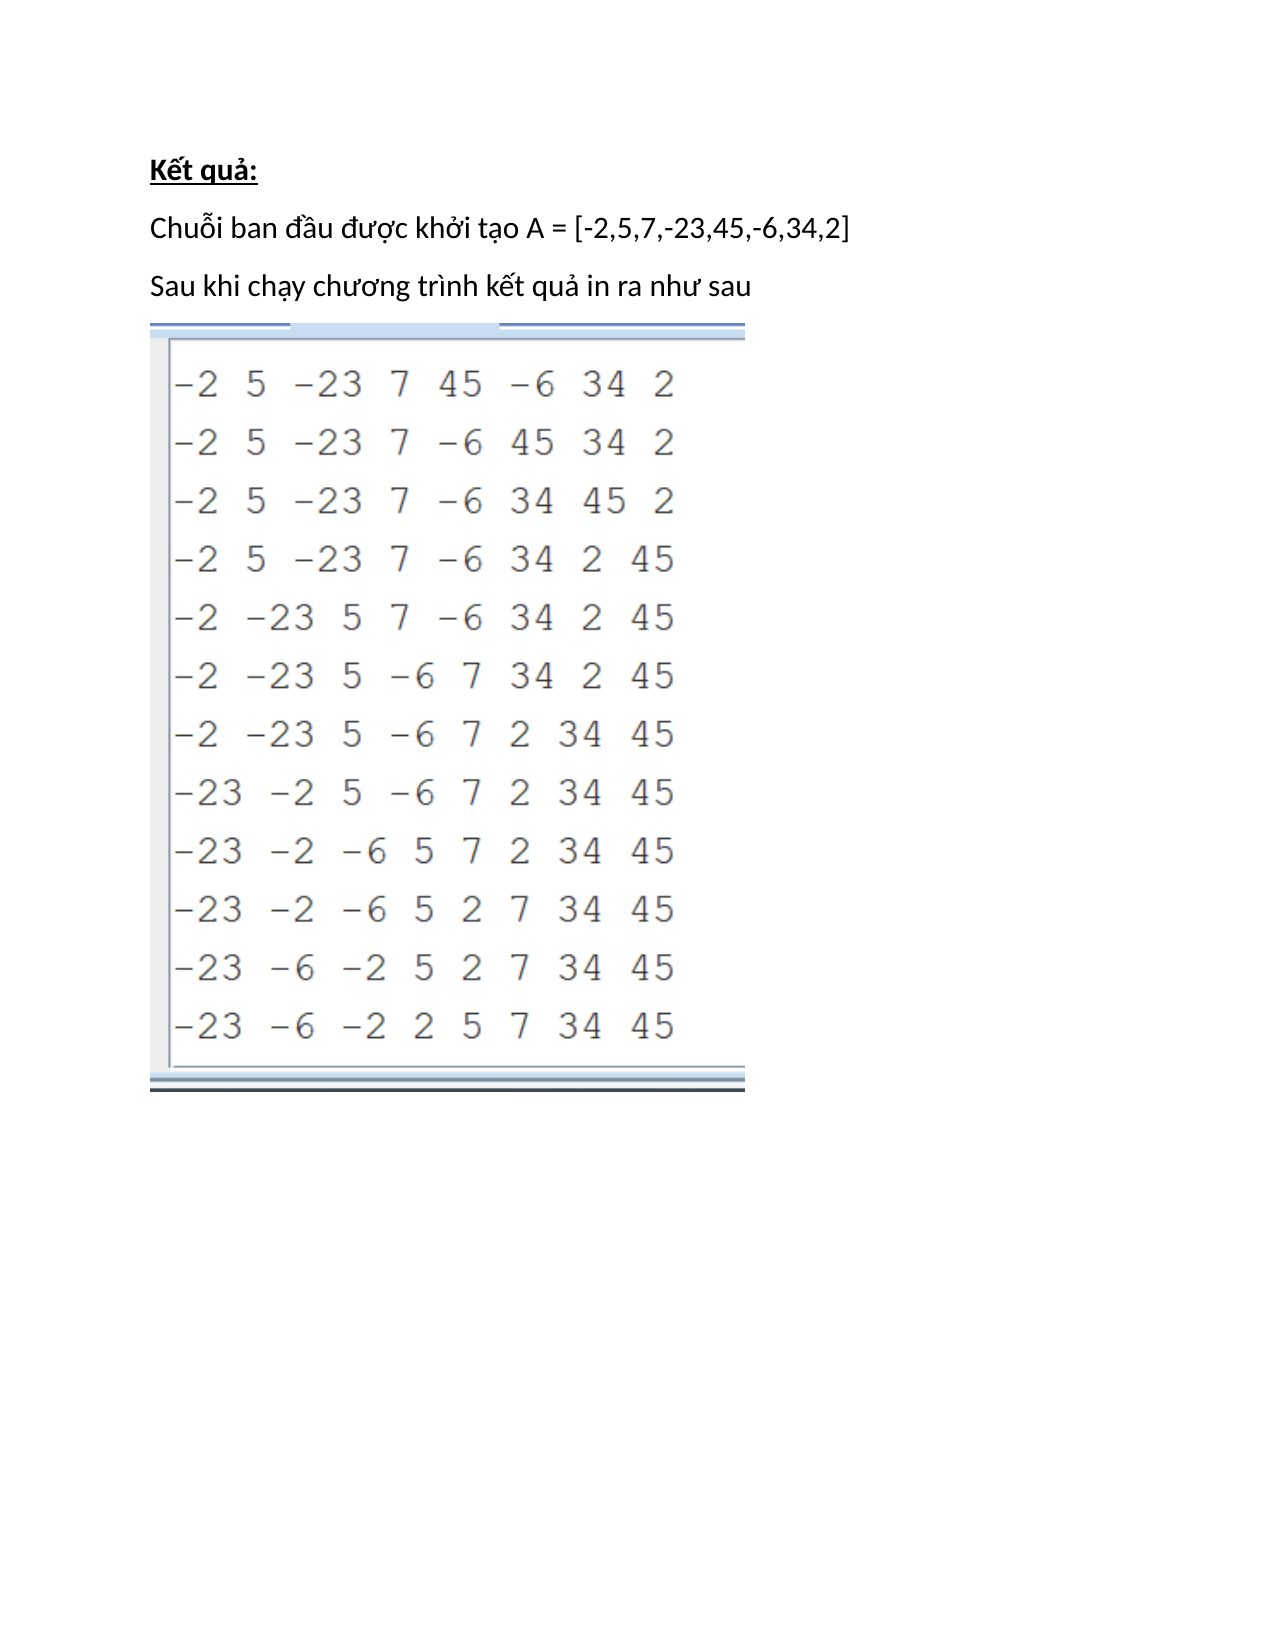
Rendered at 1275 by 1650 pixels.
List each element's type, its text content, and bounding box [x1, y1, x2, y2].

text Chuỗi ban đầu được khởi tạo A = [-2,5,7,-23,45,-6,34,2] [150, 208, 1125, 246]
picture [150, 323, 745, 1092]
text Sau khi chạy chương trình kết quả in ra như sau [150, 266, 1125, 304]
text Kết quả: [150, 150, 1125, 188]
